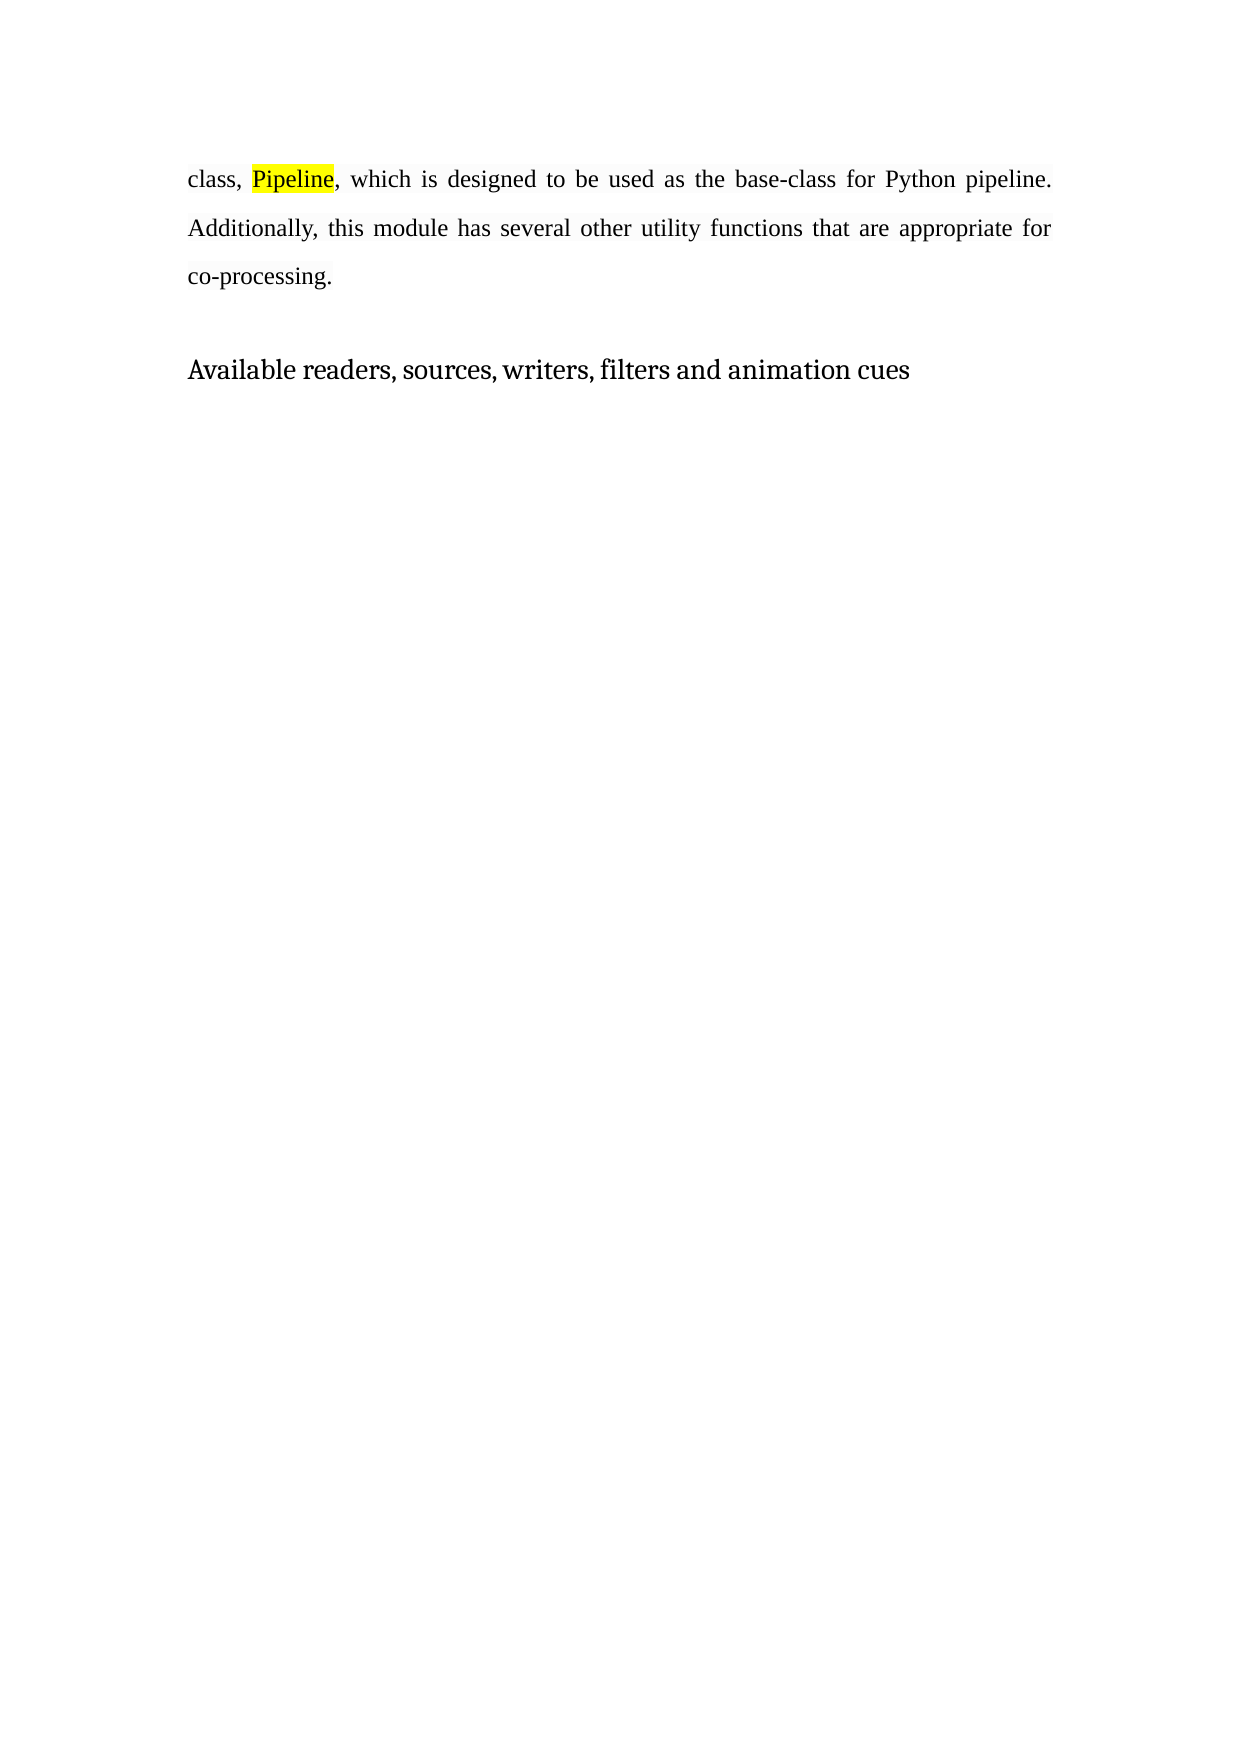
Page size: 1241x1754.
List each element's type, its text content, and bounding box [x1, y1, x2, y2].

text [187, 162, 1053, 235]
subtitle Available readers, sources, writers, filters and animation cues [187, 353, 1053, 387]
